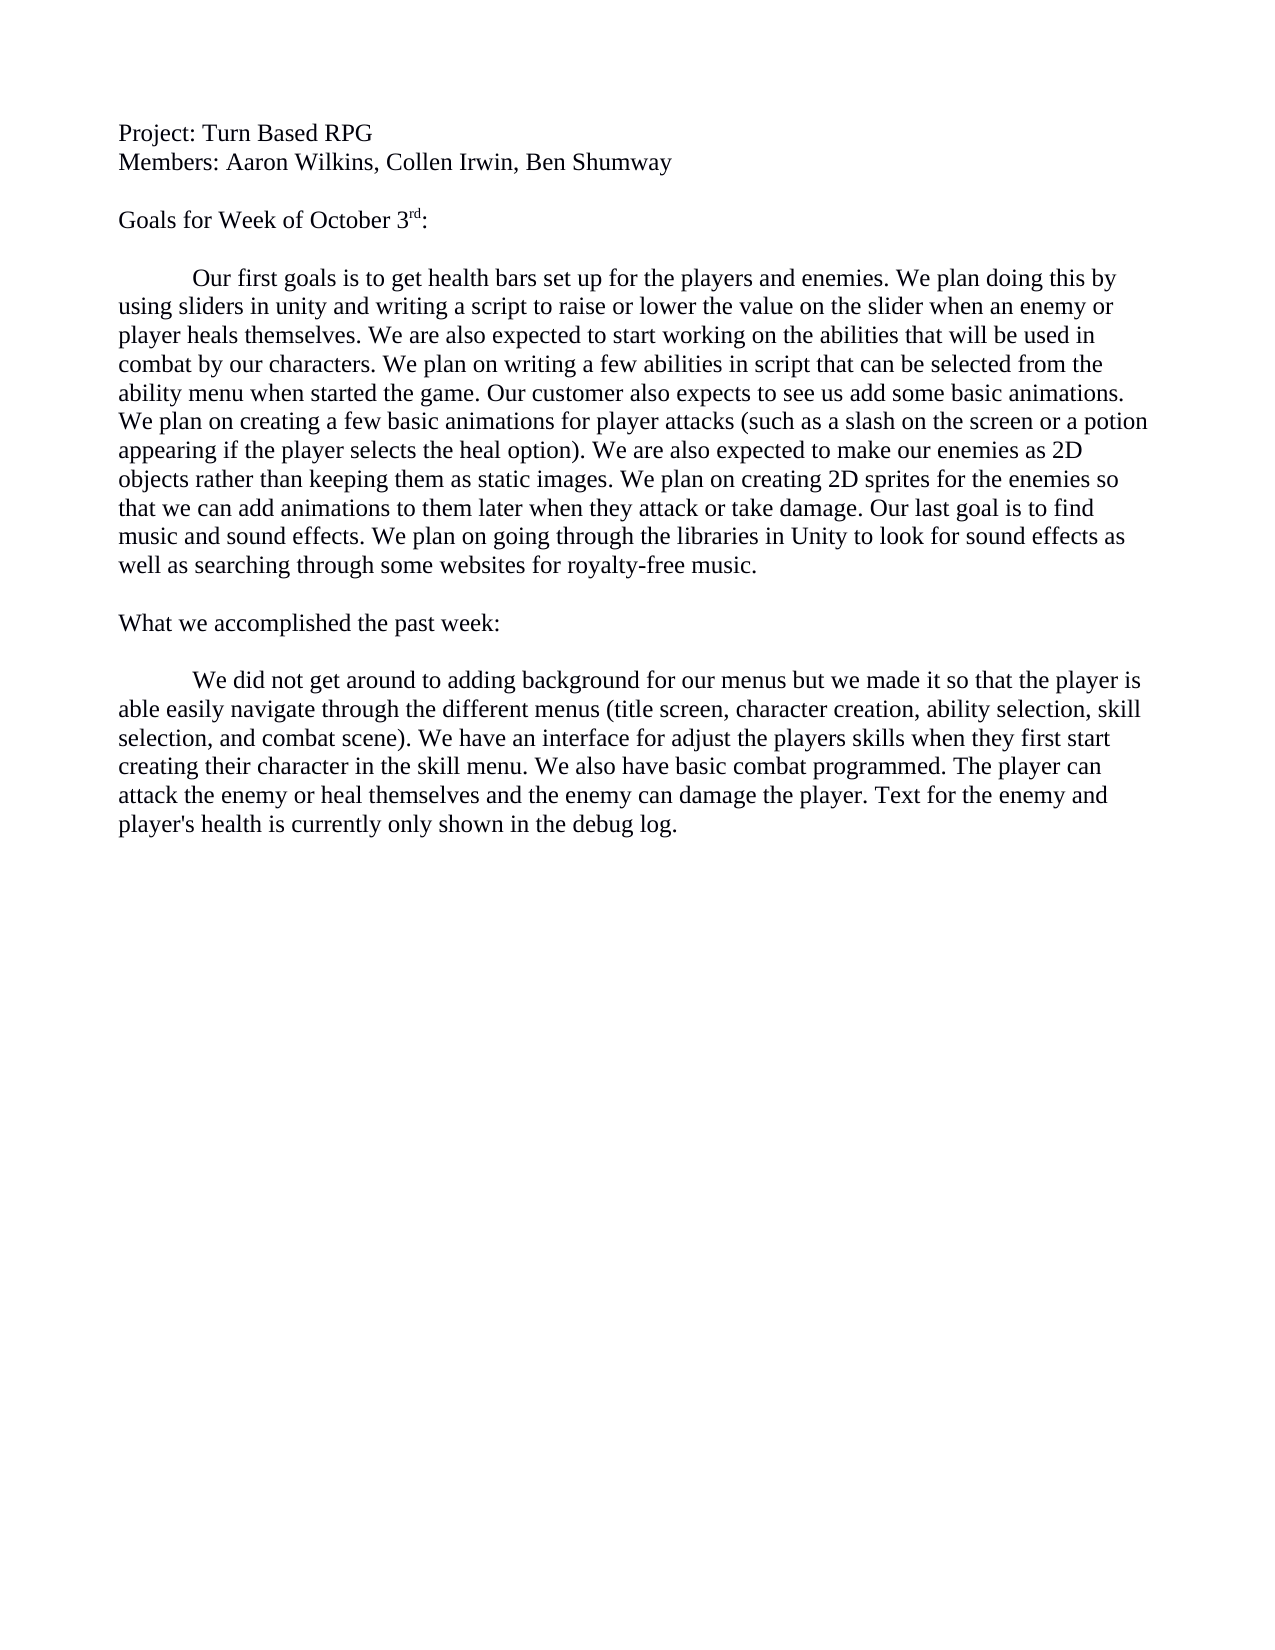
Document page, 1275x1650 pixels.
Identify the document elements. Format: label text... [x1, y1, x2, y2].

text What we accomplished the past week: [118, 608, 1157, 636]
text Our first goals is to get health bars set up for the players and enemies. We plan doing this by using sliders in unity and writing a script to raise or lower the value on the slider when an enemy or player heals themselves. We are also expected to start working on the abilities that will be used in combat by our characters. We plan on writing a few abilities in script that can be selected from the ability menu when started the game. Our customer also expects to see us add some basic animations. We plan on creating a few basic animations for player attacks (such as a slash on the screen or a potion appearing if the player selects the heal option). We are also expected to make our enemies as 2D objects rather than keeping them as static images. We plan on creating 2D sprites for the enemies so that we can add animations to them later when they attack or take damage. Our last goal is to find music and sound effects. We plan on going through the libraries in Unity to look for sound effects as well as searching through some websites for royalty-free music. [118, 263, 1157, 579]
text Goals for Week of October 3rd: [118, 205, 1157, 234]
text We did not get around to adding background for our menus but we made it so that the player is able easily navigate through the different menus (title screen, character creation, ability selection, skill selection, and combat scene). We have an interface for adjust the players skills when they first start creating their character in the skill menu. We also have basic combat programmed. The player can attack the enemy or heal themselves and the enemy can damage the player. Text for the enemy and player's health is currently only shown in the debug log. [118, 665, 1157, 838]
